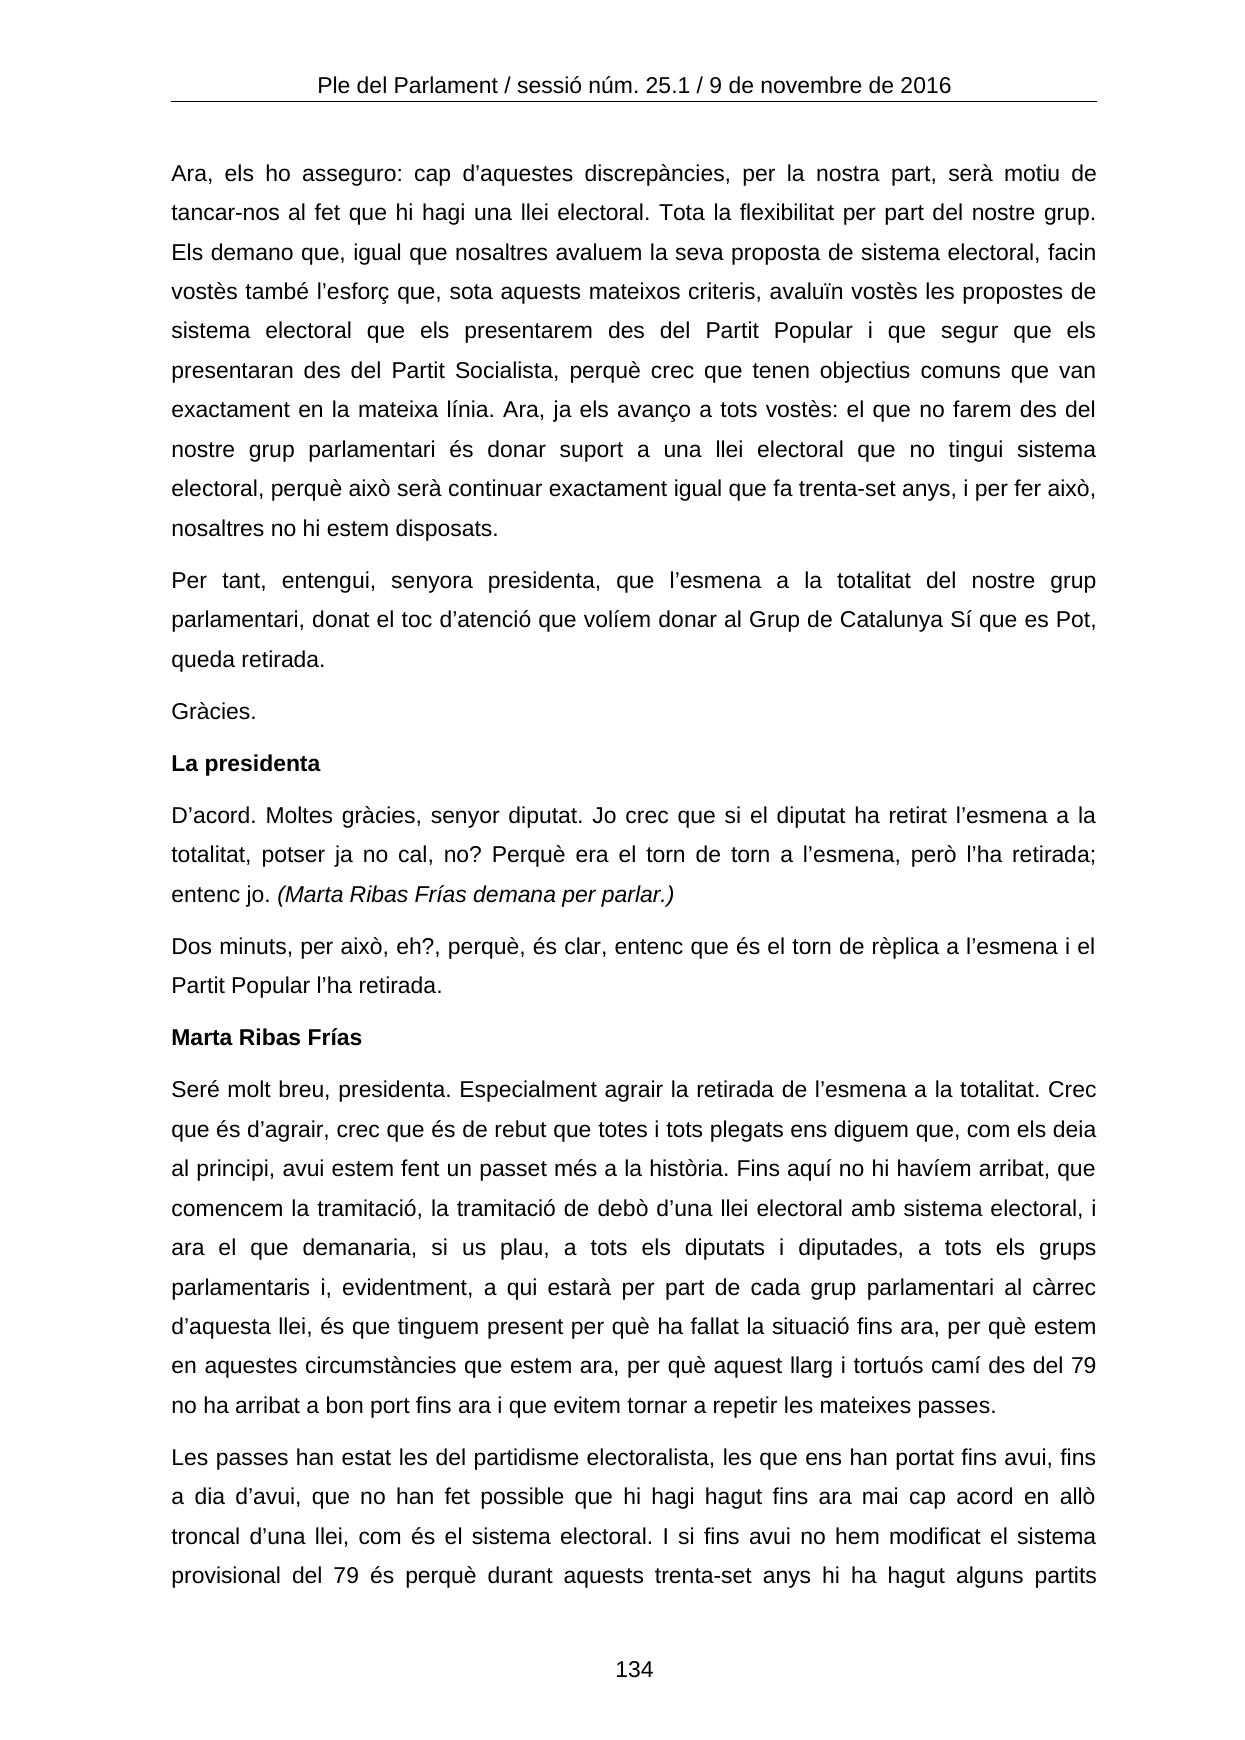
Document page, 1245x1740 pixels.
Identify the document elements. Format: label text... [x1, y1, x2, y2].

text Per tant, entengui, senyora presidenta, que l’esmena a la totalitat del nostre grup parlamentari, donat el toc d’atenció que volíem donar al Grup de Catalunya Sí que es Pot, queda retirada. [171, 567, 1097, 672]
text Marta Ribas Frías [171, 1024, 1097, 1050]
text Dos minuts, per això, eh?, perquè, és clar, entenc que és el torn de rèplica a l’esmena i el Partit Popular l’ha retirada. [171, 933, 1097, 998]
text Ara, els ho asseguro: cap d’aquestes discrepàncies, per la nostra part, serà motiu de tancar-nos al fet que hi hagi una llei electoral. Tota la flexibilitat per part del nostre grup. Els demano que, igual que nosaltres avaluem la seva proposta de sistema electoral, facin vostès també l’esforç que, sota aquests mateixos criteris, avaluïn vostès les propostes de sistema electoral que els presentarem des del Partit Popular i que segur que els presentaran des del Partit Socialista, perquè crec que tenen objectius comuns que van exactament en la mateixa línia. Ara, ja els avanço a tots vostès: el que no farem des del nostre grup parlamentari és donar suport a una llei electoral que no tingui sistema electoral, perquè això serà continuar exactament igual que fa trenta-set anys, i per fer això, nosaltres no hi estem disposats. [171, 159, 1097, 541]
text Gràcies. [171, 698, 1097, 724]
text Seré molt breu, presidenta. Especialment agrair la retirada de l’esmena a la totalitat. Crec que és d’agrair, crec que és de rebut que totes i tots plegats ens diguem que, com els deia al principi, avui estem fent un passet més a la història. Fins aquí no hi havíem arribat, que comencem la tramitació, la tramitació de debò d’una llei electoral amb sistema electoral, i ara el que demanaria, si us plau, a tots els diputats i diputades, a tots els grups parlamentaris i, evidentment, a qui estarà per part de cada grup parlamentari al càrrec d’aquesta llei, és que tinguem present per què ha fallat la situació fins ara, per què estem en aquestes circumstàncies que estem ara, per què aquest llarg i tortuós camí des del 79 no ha arribat a bon port fins ara i que evitem tornar a repetir les mateixes passes. [171, 1076, 1097, 1418]
text D’acord. Moltes gràcies, senyor diputat. Jo crec que si el diputat ha retirat l’esmena a la totalitat, potser ja no cal, no? Perquè era el torn de torn a l’esmena, però l’ha retirada; entenc jo. (Marta Ribas Frías demana per parlar.) [171, 802, 1097, 907]
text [171, 1444, 1097, 1589]
text La presidenta [171, 750, 1097, 776]
